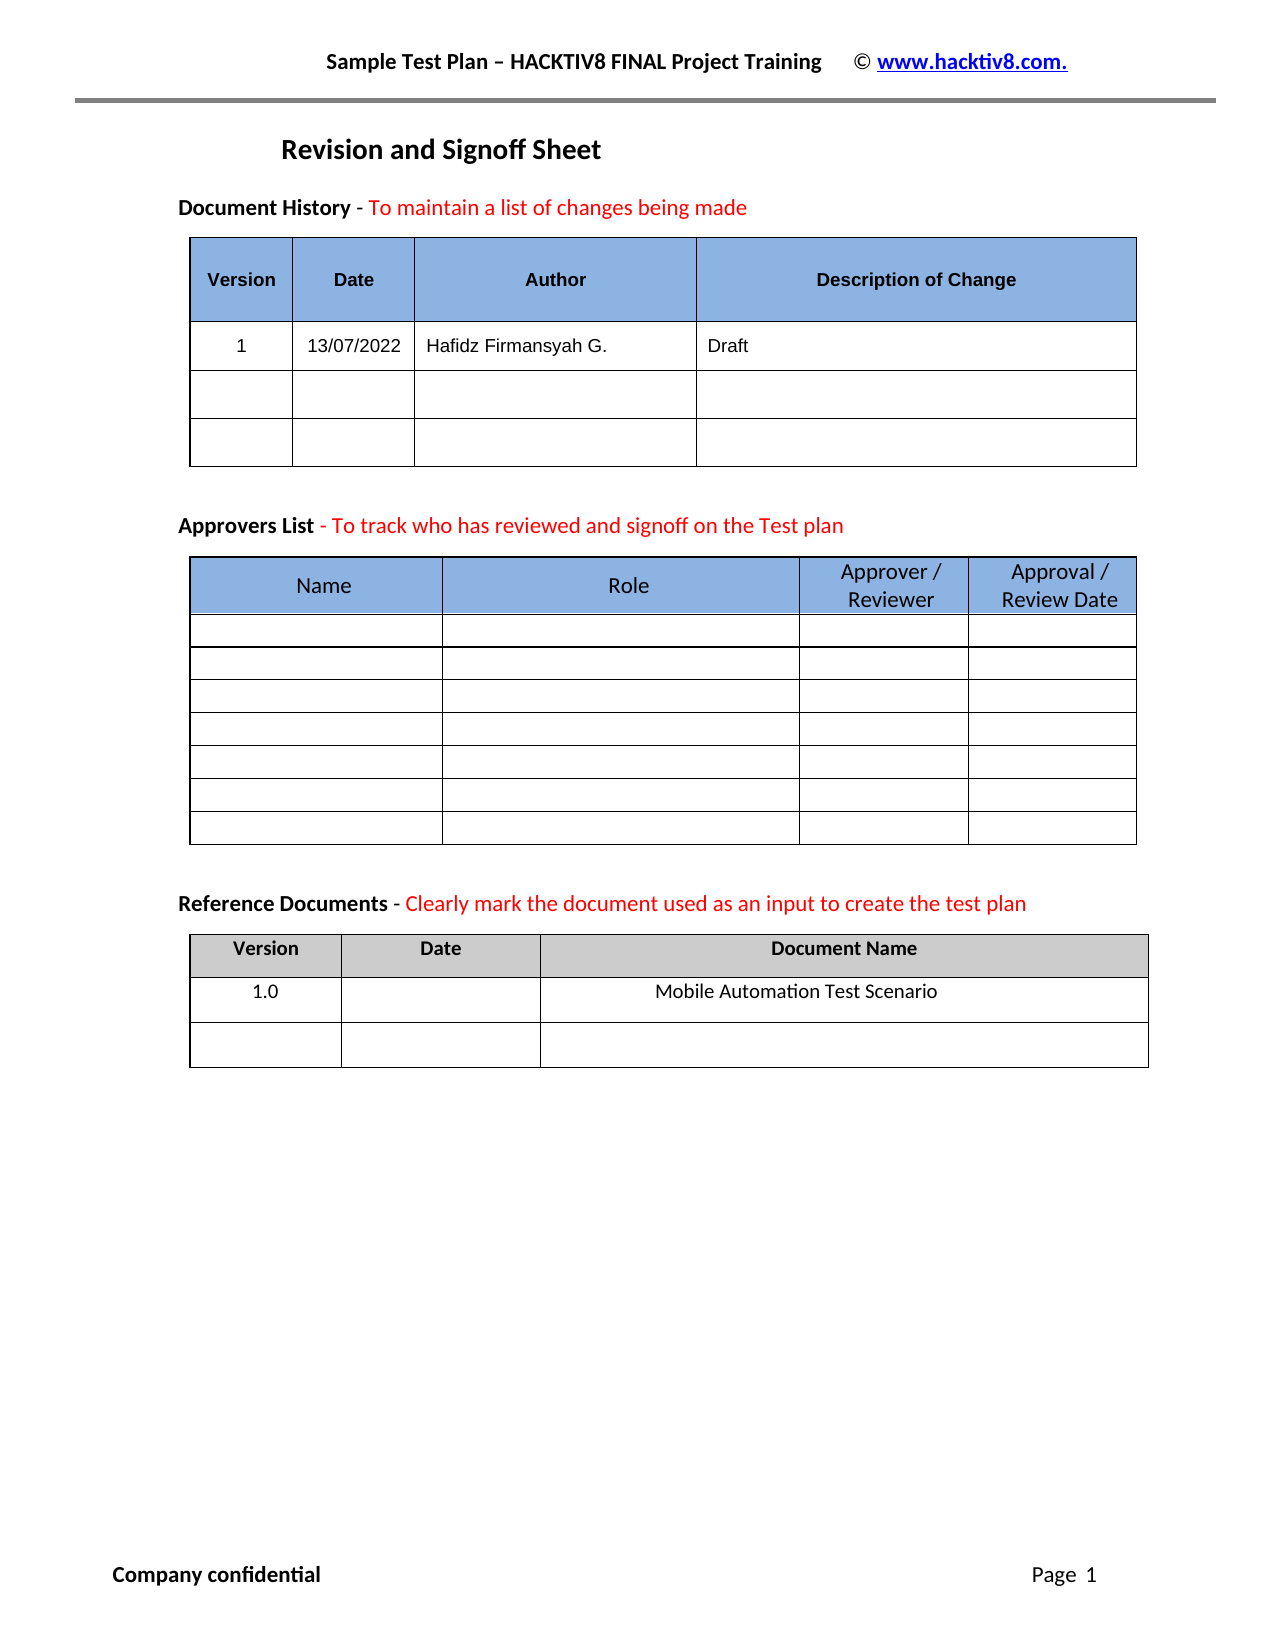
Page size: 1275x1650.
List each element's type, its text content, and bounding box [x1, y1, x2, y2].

table_cell [443, 680, 799, 712]
table_cell [191, 746, 442, 778]
table_header Version [191, 935, 341, 977]
table_cell [800, 746, 968, 778]
table_cell [443, 779, 799, 811]
table_header Approver / Reviewer [800, 558, 968, 613]
table_cell 1.0 [191, 978, 341, 1022]
table_cell [191, 713, 442, 745]
table_cell [342, 1023, 540, 1067]
table_cell [969, 615, 1136, 646]
table_cell Hafidz Firmansyah G. [415, 322, 696, 369]
table_cell [191, 680, 442, 712]
table_cell [800, 680, 968, 712]
text Document History - To maintain a list of changes being made [178, 193, 1125, 221]
table_header Role [443, 558, 799, 613]
table_cell Draft [697, 322, 1136, 369]
table_cell [191, 779, 442, 811]
table_cell [697, 419, 1136, 466]
table_header Date [293, 238, 414, 321]
table_cell 13/07/2022 [293, 322, 414, 369]
table_cell [697, 371, 1136, 418]
table_cell [800, 615, 968, 646]
table_cell [969, 779, 1136, 811]
table_header Author [415, 238, 696, 321]
table_header Date [342, 935, 540, 977]
text Approvers List - To track who has reviewed and signoff on the Test plan [178, 512, 1125, 540]
table_header Approval / Review Date [969, 558, 1136, 613]
table_cell [191, 615, 442, 646]
table_cell [969, 713, 1136, 745]
table_cell [191, 371, 292, 418]
table_cell [800, 648, 968, 679]
table_cell Mobile Automation Test Scenario [541, 978, 1148, 1022]
table_cell [541, 1023, 1148, 1067]
table_cell [191, 648, 442, 679]
table_cell [443, 746, 799, 778]
table_cell [191, 419, 292, 466]
table_header Document Name [541, 935, 1148, 977]
table_cell [443, 812, 799, 844]
table_cell 1 [191, 322, 292, 369]
table_cell [191, 812, 442, 844]
table_cell [969, 746, 1136, 778]
table_cell [415, 419, 696, 466]
table_cell [443, 648, 799, 679]
table_cell [293, 419, 414, 466]
table_cell [800, 812, 968, 844]
table_cell [800, 713, 968, 745]
table_cell [800, 779, 968, 811]
table_cell [443, 615, 799, 646]
table_header Version [191, 238, 292, 321]
text Reference Documents - Clearly mark the document used as an input to create the test plan [178, 889, 1125, 918]
table_cell [969, 812, 1136, 844]
table_cell [415, 371, 696, 418]
table_header Description of Change [697, 238, 1136, 321]
table_cell [293, 371, 414, 418]
table_cell [969, 680, 1136, 712]
table_cell [191, 1023, 341, 1067]
text Revision and Signoff Sheet [178, 131, 1125, 166]
table_header Name [191, 558, 442, 613]
table_cell [342, 978, 540, 1022]
table_cell [443, 713, 799, 745]
table_cell [969, 648, 1136, 679]
